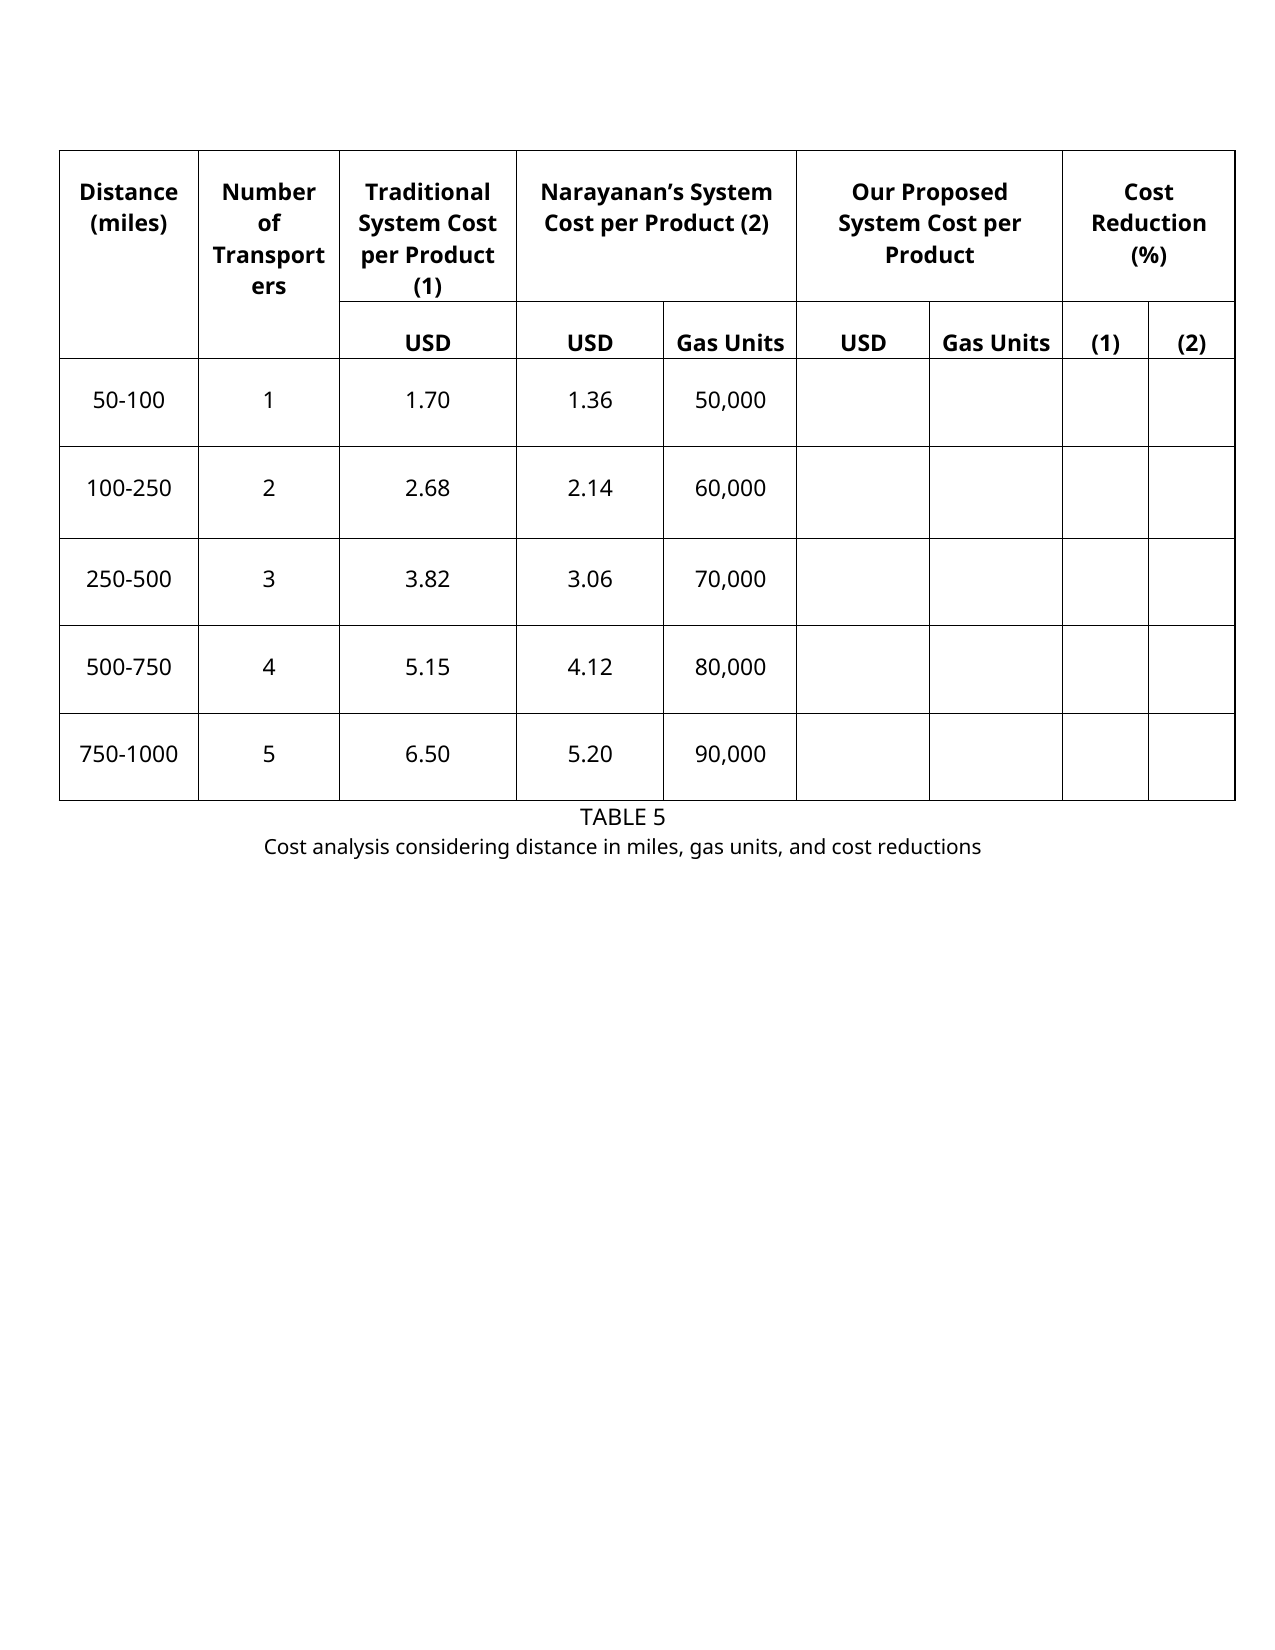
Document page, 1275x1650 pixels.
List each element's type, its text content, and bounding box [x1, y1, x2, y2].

table_cell 3.06 [517, 539, 663, 625]
table_cell (1) [1063, 302, 1148, 358]
table_cell 1.36 [517, 359, 663, 446]
table_cell USD [797, 302, 929, 358]
table_cell 4 [199, 626, 339, 712]
table_cell 100-250 [60, 447, 198, 537]
table_cell 4.12 [517, 626, 663, 712]
table_cell [797, 714, 929, 800]
table_cell 2.14 [517, 447, 663, 537]
table_cell 750-1000 [60, 714, 198, 800]
table_cell [1063, 539, 1148, 625]
table_cell 5.15 [340, 626, 516, 712]
table_cell 500-750 [60, 626, 198, 712]
table_header Cost Reduction (%) [1063, 151, 1234, 301]
table_cell [1149, 539, 1234, 625]
table_cell 1 [199, 359, 339, 446]
table_cell 50-100 [60, 359, 198, 446]
table_header Traditional System Cost per Product (1) [340, 151, 516, 301]
table_cell [1149, 447, 1234, 537]
table_cell [797, 539, 929, 625]
table_cell [1063, 447, 1148, 537]
table_cell 90,000 [664, 714, 796, 800]
table_cell 5 [199, 714, 339, 800]
table_cell [930, 359, 1062, 446]
table_cell [930, 447, 1062, 537]
table_cell 80,000 [664, 626, 796, 712]
table_cell [930, 714, 1062, 800]
table_cell [1063, 359, 1148, 446]
table_cell [1149, 359, 1234, 446]
table_header Distance (miles) [60, 151, 198, 358]
table_header Number of Transporters [199, 151, 339, 358]
table_cell (2) [1149, 302, 1234, 358]
table_cell USD [517, 302, 663, 358]
table_header Narayanan’s System Cost per Product (2) [517, 151, 796, 301]
table_cell [1063, 714, 1148, 800]
table_cell 5.20 [517, 714, 663, 800]
text TABLE 5 [59, 801, 1186, 832]
table_cell USD [340, 302, 516, 358]
table_cell 50,000 [664, 359, 796, 446]
table_cell [1149, 626, 1234, 712]
table_cell 2.68 [340, 447, 516, 537]
table_cell 70,000 [664, 539, 796, 625]
table_cell [797, 359, 929, 446]
table_cell [930, 539, 1062, 625]
table_cell 2 [199, 447, 339, 537]
table_cell [1063, 626, 1148, 712]
table_cell 1.70 [340, 359, 516, 446]
table_cell 3.82 [340, 539, 516, 625]
table_cell Gas Units [664, 302, 796, 358]
table_cell 6.50 [340, 714, 516, 800]
table_cell 3 [199, 539, 339, 625]
table_cell Gas Units [930, 302, 1062, 358]
table_cell 250-500 [60, 539, 198, 625]
table_cell [797, 626, 929, 712]
table_header Our Proposed System Cost per Product [797, 151, 1062, 301]
table_cell 60,000 [664, 447, 796, 537]
text Cost analysis considering distance in miles, gas units, and cost reductions [59, 832, 1186, 861]
table_cell [930, 626, 1062, 712]
table_cell [797, 447, 929, 537]
table_cell [1149, 714, 1234, 800]
